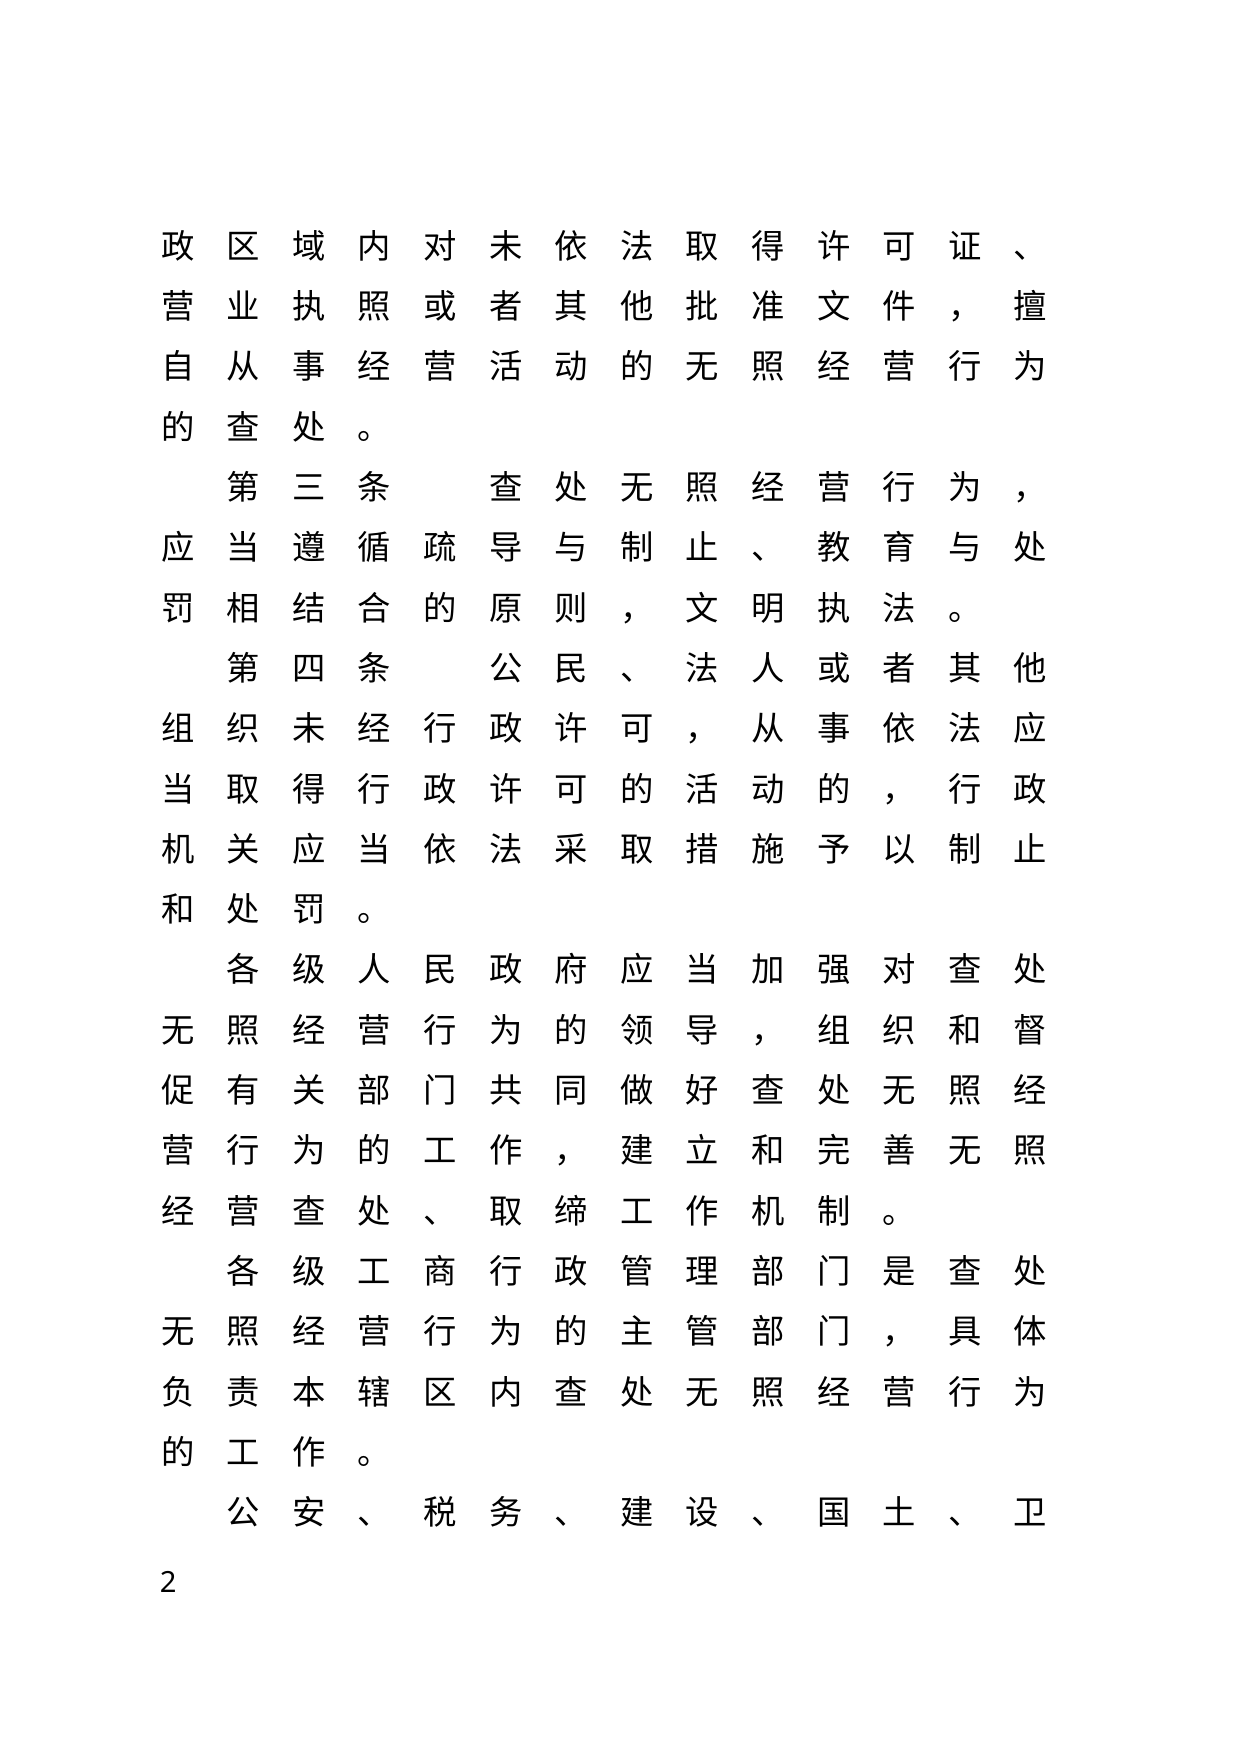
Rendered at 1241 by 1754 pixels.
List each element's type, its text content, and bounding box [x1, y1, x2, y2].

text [161, 213, 1079, 455]
text 第四条 公民、法人或者其他组织未经行政许可，从事依法应当取得行政许可的活动的，行政机关应当依法采取措施予以制止和处罚。 [161, 636, 1079, 937]
text 第三条 查处无照经营行为，应当遵循疏导与制止、教育与处罚相结合的原则，文明执法。 [161, 455, 1079, 636]
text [161, 1480, 1079, 1540]
text 各级工商行政管理部门是查处无照经营行为的主管部门，具体负责本辖区内查处无照经营行为的工作。 [161, 1239, 1079, 1480]
text 各级人民政府应当加强对查处无照经营行为的领导，组织和督促有关部门共同做好查处无照经营行为的工作，建立和完善无照经营查处、取缔工作机制。 [161, 937, 1079, 1239]
